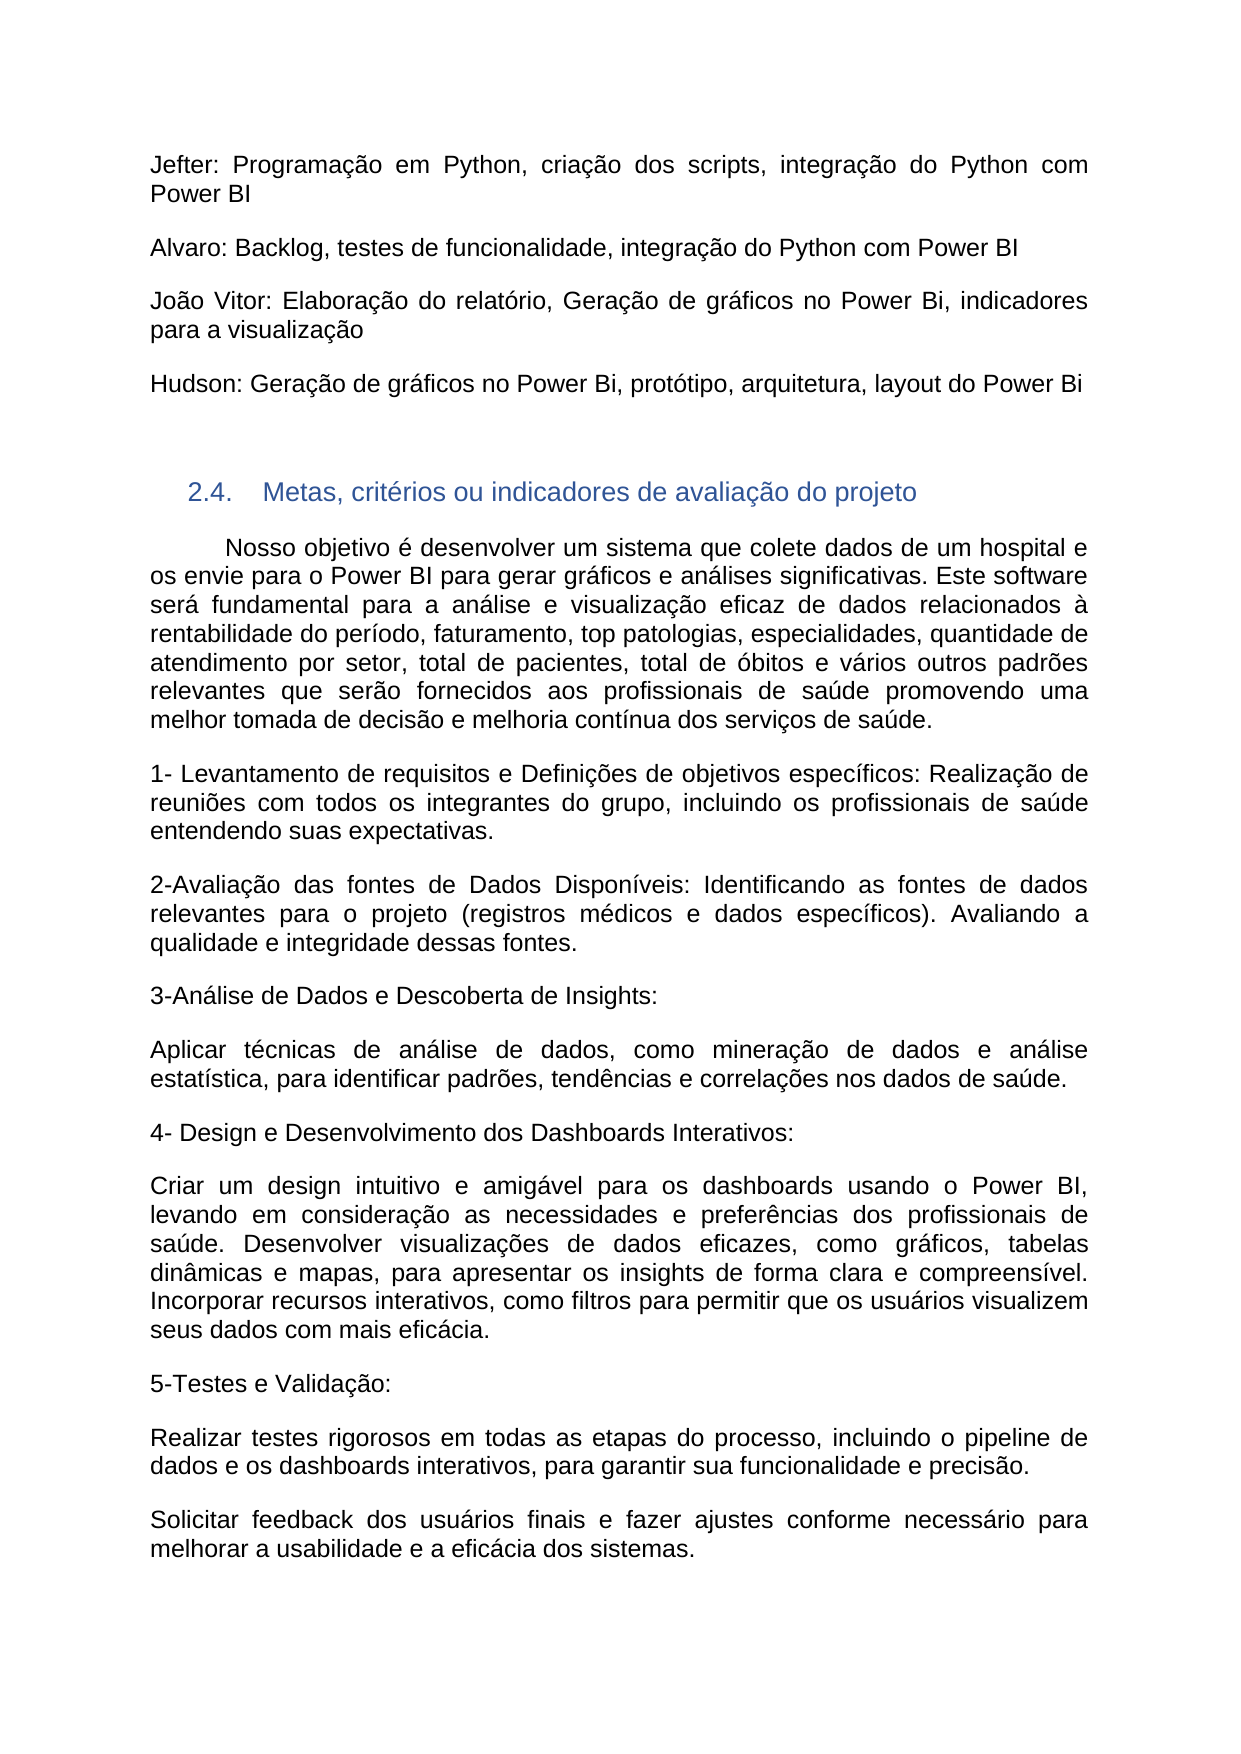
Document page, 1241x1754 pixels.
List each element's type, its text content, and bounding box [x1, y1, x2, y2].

subtitle Metas, critérios ou indicadores de avaliação do projeto [187, 476, 1090, 507]
text João Vitor: Elaboração do relatório, Geração de gráficos no Power Bi, indicadores para a visualização [150, 286, 1090, 344]
text 2-Avaliação das fontes de Dados Disponíveis: Identificando as fontes de dados relevantes para o projeto (registros médicos e dados específicos). Avaliando a qualidade e integridade dessas fontes. [150, 870, 1090, 956]
text Aplicar técnicas de análise de dados, como mineração de dados e análise estatística, para identificar padrões, tendências e correlações nos dados de saúde. [150, 1035, 1090, 1092]
text Jefter: Programação em Python, criação dos scripts, integração do Python com Power BI [150, 150, 1090, 207]
text 3-Análise de Dados e Descoberta de Insights: [150, 981, 1090, 1010]
text Solicitar feedback dos usuários finais e fazer ajustes conforme necessário para melhorar a usabilidade e a eficácia dos sistemas. [150, 1505, 1090, 1562]
text Criar um design intuitivo e amigável para os dashboards usando o Power BI, levando em consideração as necessidades e preferências dos profissionais de saúde. Desenvolver visualizações de dados eficazes, como gráficos, tabelas dinâmicas e mapas, para apresentar os insights de forma clara e compreensível. Incorporar recursos interativos, como filtros para permitir que os usuários visualizem seus dados com mais eficácia. [150, 1171, 1090, 1344]
text Realizar testes rigorosos em todas as etapas do processo, incluindo o pipeline de dados e os dashboards interativos, para garantir sua funcionalidade e precisão. [150, 1422, 1090, 1480]
text Hudson: Geração de gráficos no Power Bi, protótipo, arquitetura, layout do Power Bi [150, 369, 1090, 397]
text 4- Design e Desenvolvimento dos Dashboards Interativos: [150, 1117, 1090, 1146]
text Alvaro: Backlog, testes de funcionalidade, integração do Python com Power BI [150, 232, 1090, 261]
text Nosso objetivo é desenvolver um sistema que colete dados de um hospital e os envie para o Power BI para gerar gráficos e análises significativas. Este software será fundamental para a análise e visualização eficaz de dados relacionados à rentabilidade do período, faturamento, top patologias, especialidades, quantidade de atendimento por setor, total de pacientes, total de óbitos e vários outros padrões relevantes que serão fornecidos aos profissionais de saúde promovendo uma melhor tomada de decisão e melhoria contínua dos serviços de saúde. [150, 532, 1090, 734]
text 1- Levantamento de requisitos e Definições de objetivos específicos: Realização de reuniões com todos os integrantes do grupo, incluindo os profissionais de saúde entendendo suas expectativas. [150, 759, 1090, 845]
text 5-Testes e Validação: [150, 1369, 1090, 1397]
